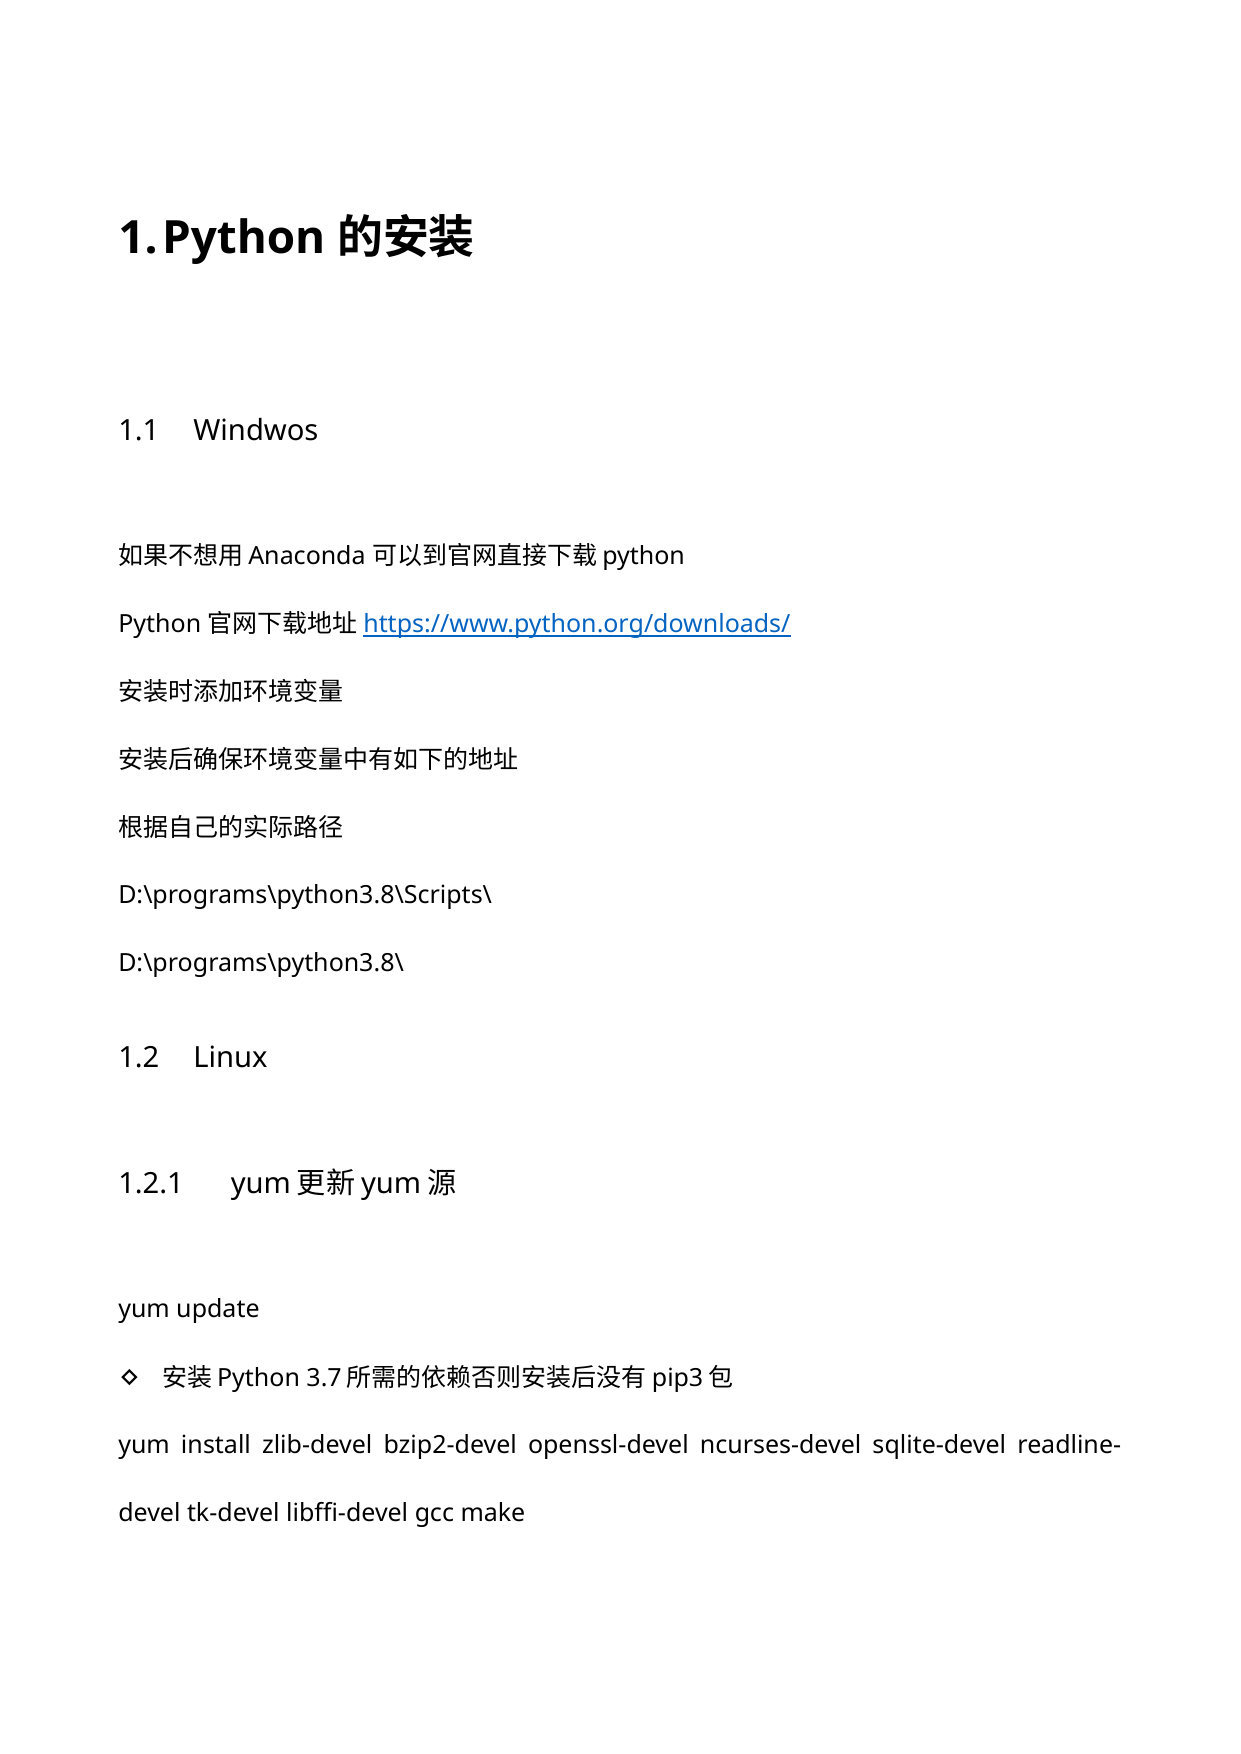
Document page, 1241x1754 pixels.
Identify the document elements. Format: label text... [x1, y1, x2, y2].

text D:\programs\python3.8\Scripts\ [118, 859, 1122, 927]
text D:\programs\python3.8\ [118, 927, 1122, 995]
list 安装Python 3.7所需的依赖否则安装后没有pip3包 [118, 1342, 1122, 1410]
text 安装时添加环境变量 [118, 656, 1122, 724]
subtitle Windwos [118, 395, 1122, 463]
text 根据自己的实际路径 [118, 792, 1122, 859]
subtitle Linux [118, 1022, 1122, 1090]
text yum update [118, 1274, 1122, 1342]
subtitle yum更新yum源 [118, 1147, 1122, 1215]
text 如果不想用Anaconda 可以到官网直接下载python [118, 520, 1122, 588]
text Python 官网下载地址 https://www.python.org/downloads/ [118, 588, 1122, 656]
text yum install zlib-devel bzip2-devel openssl-devel ncurses-devel sqlite-devel readline-devel tk-devel libffi-devel gcc make [118, 1410, 1122, 1546]
subtitle Python 的安装 [118, 199, 1122, 267]
text 安装后确保环境变量中有如下的地址 [118, 724, 1122, 792]
